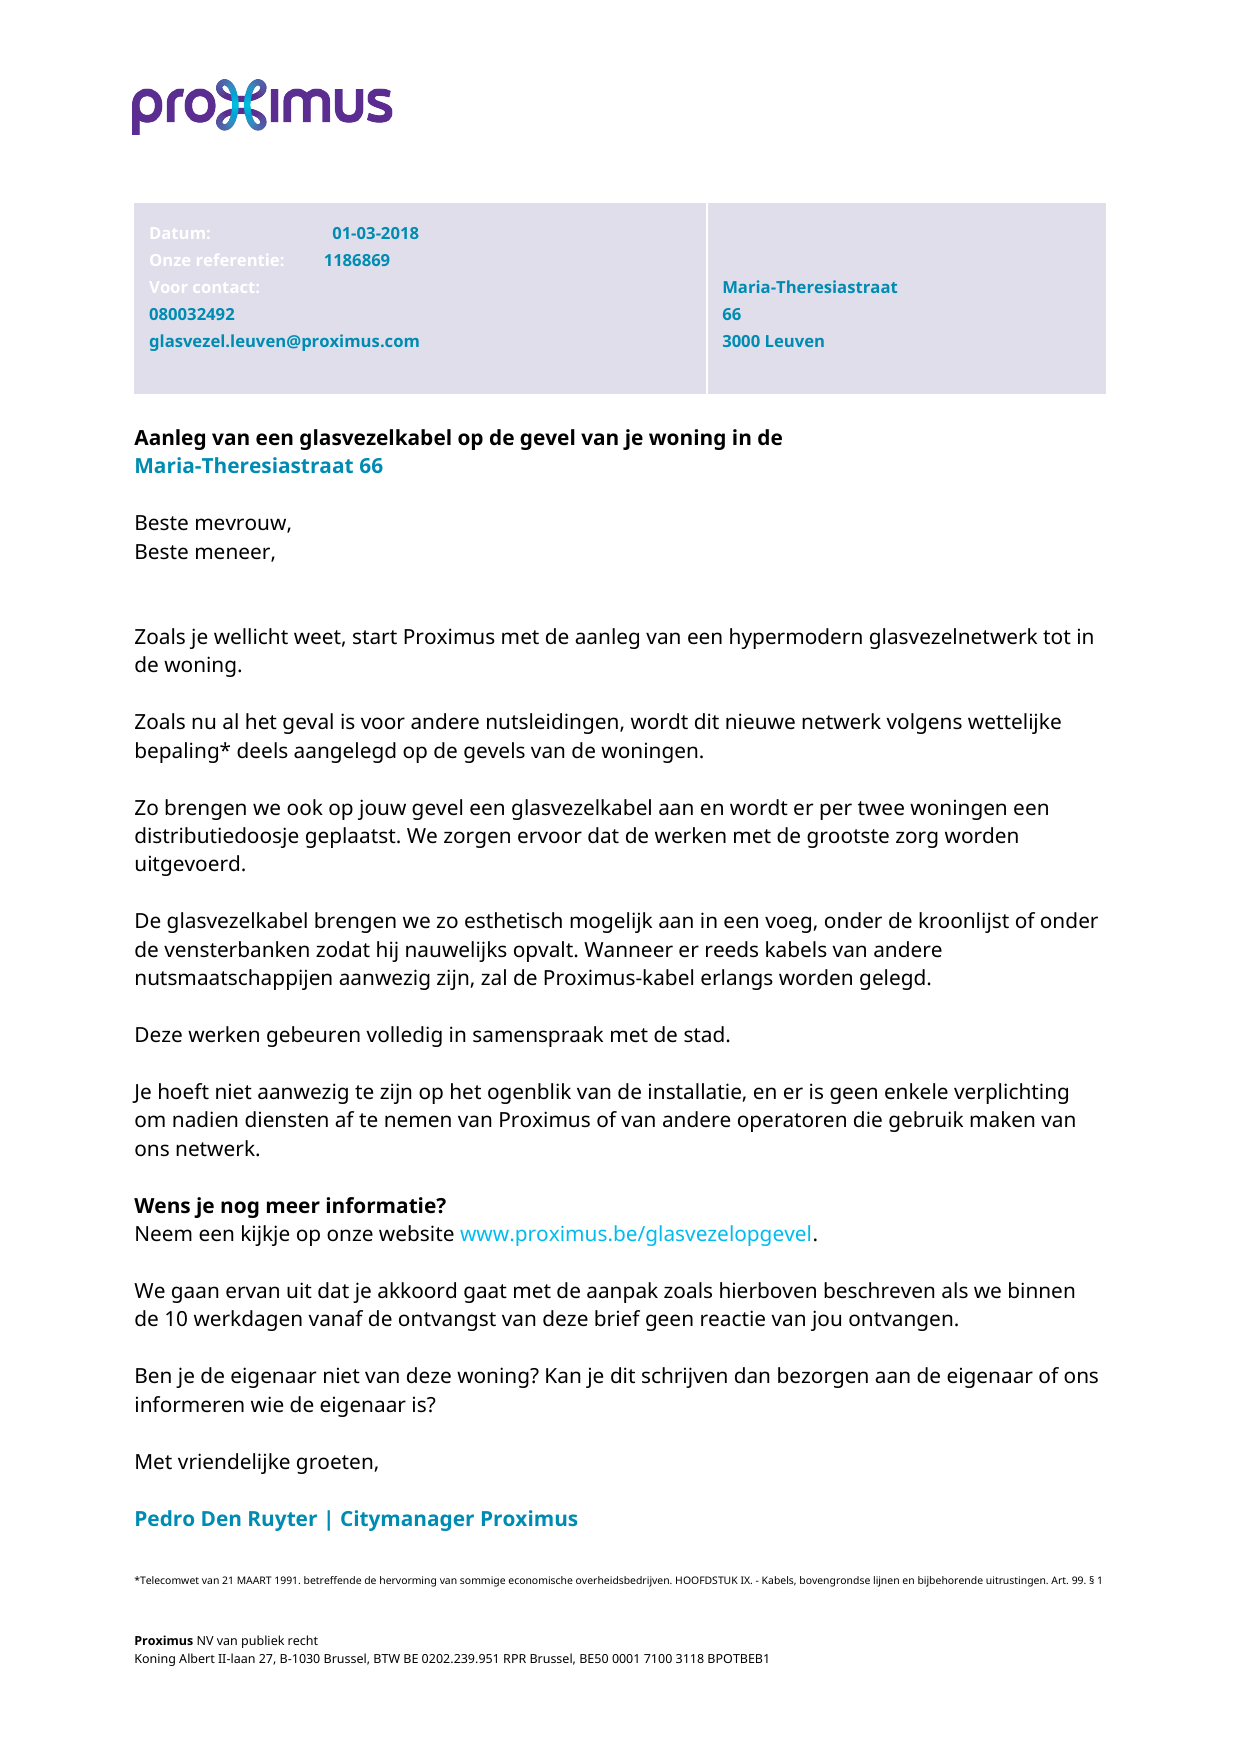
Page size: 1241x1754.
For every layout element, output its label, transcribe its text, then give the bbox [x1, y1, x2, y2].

text Je hoeft niet aanwezig te zijn op het ogenblik van de installatie, en er is geen enkele verplichting om nadien diensten af te nemen van Proximus of van andere operatoren die gebruik maken van ons netwerk. [134, 1077, 1106, 1162]
text Zoals je wellicht weet, start Proximus met de aanleg van een hypermodern glasvezelnetwerk tot in de woning. [134, 622, 1106, 679]
table_header Maria-Theresiastraat 66 3000 Leuven [708, 203, 1106, 394]
table_header Datum: 01-03-2018 Onze referentie: 1186869 Voor contact: 080032492 glasvezel.leuven@proximus.com [134, 203, 706, 394]
text Pedro Den Ruyter | Citymanager Proximus [134, 1504, 1106, 1532]
text Met vriendelijke groeten, [134, 1447, 1106, 1475]
text *Telecomwet van 21 MAART 1991. betreffende de hervorming van sommige economische overheidsbedrijven. HOOFDSTUK IX. - Kabels, bovengrondse lijnen en bijbehorende uitrustingen. Art. 99. § 1 [134, 1561, 1106, 1588]
text Neem een kijkje op onze website www.proximus.be/glasvezelopgevel. [134, 1219, 1106, 1248]
text Ben je de eigenaar niet van deze woning? Kan je dit schrijven dan bezorgen aan de eigenaar of ons informeren wie de eigenaar is? [134, 1361, 1106, 1418]
text Beste meneer, [134, 537, 1106, 565]
text Zoals nu al het geval is voor andere nutsleidingen, wordt dit nieuwe netwerk volgens wettelijke bepaling* deels aangelegd op de gevels van de woningen. [134, 707, 1106, 764]
text We gaan ervan uit dat je akkoord gaat met de aanpak zoals hierboven beschreven als we binnen de 10 werkdagen vanaf de ontvangst van deze brief geen reactie van jou ontvangen. [134, 1276, 1106, 1333]
text De glasvezelkabel brengen we zo esthetisch mogelijk aan in een voeg, onder de kroonlijst of onder de vensterbanken zodat hij nauwelijks opvalt. Wanneer er reeds kabels van andere nutsmaatschappijen aanwezig zijn, zal de Proximus-kabel erlangs worden gelegd. [134, 906, 1106, 992]
text Wens je nog meer informatie? [134, 1191, 1106, 1219]
text Beste mevrouw, [134, 508, 1106, 537]
text Aanleg van een glasvezelkabel op de gevel van je woning in de [134, 423, 1106, 451]
text Deze werken gebeuren volledig in samenspraak met de stad. [134, 1020, 1106, 1049]
text Maria-Theresiastraat 66 [134, 451, 1106, 480]
picture [0, 0, 1241, 149]
text Zo brengen we ook op jouw gevel een glasvezelkabel aan en wordt er per twee woningen een distributiedoosje geplaatst. We zorgen ervoor dat de werken met de grootste zorg worden uitgevoerd. [134, 793, 1106, 878]
